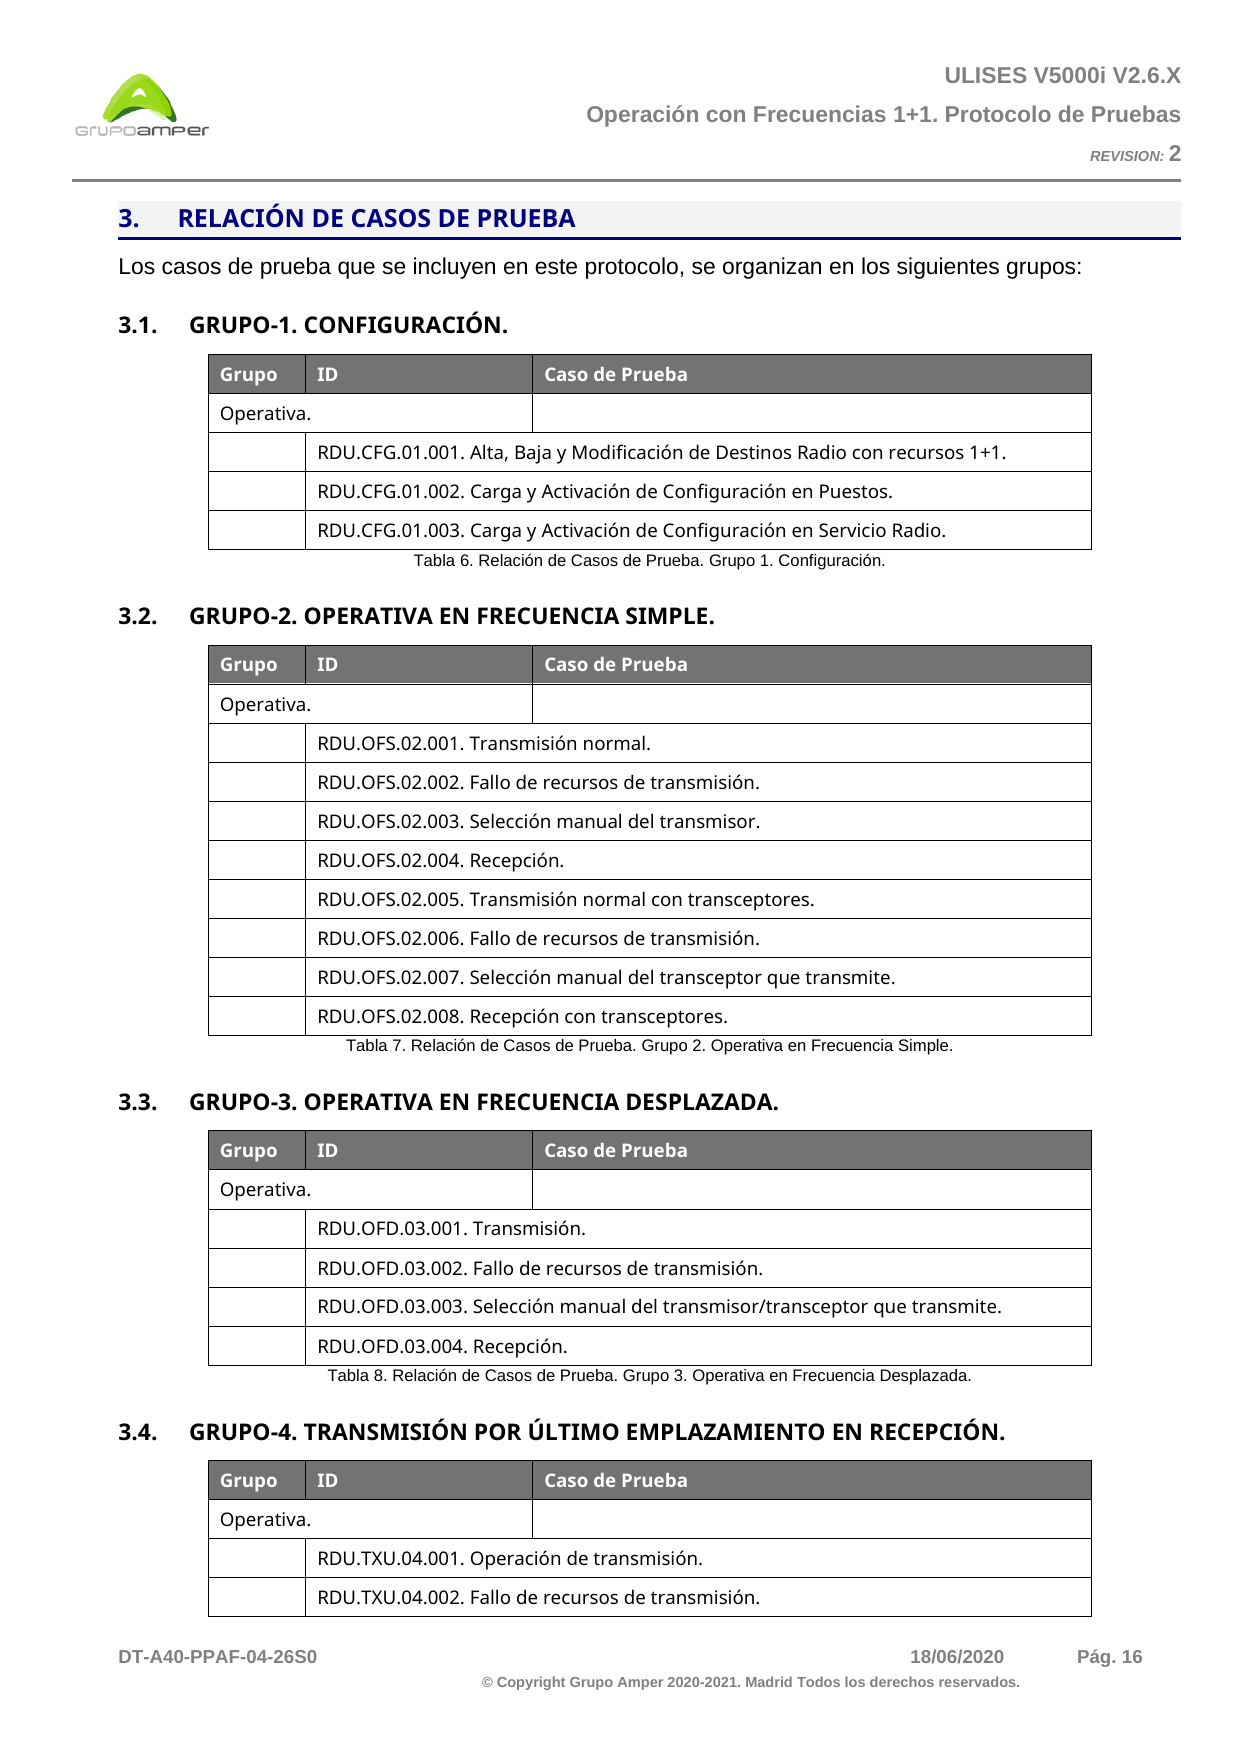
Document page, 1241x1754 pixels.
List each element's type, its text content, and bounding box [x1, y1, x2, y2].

table_cell RDU.OFD.03.003. Selección manual del transmisor/transceptor que transmite. [306, 1288, 1091, 1326]
table_cell [209, 841, 305, 879]
text Los casos de prueba que se incluyen en este protocolo, se organizan en los siguientes grupos: [118, 253, 1181, 279]
table_cell RDU.OFD.03.002. Fallo de recursos de transmisión. [306, 1249, 1091, 1287]
table_cell [209, 1578, 305, 1616]
table_cell RDU.OFS.02.004. Recepción. [306, 841, 1091, 879]
subtitle GRUPO-3. OPERATIVA EN FRECUENCIA DESPLAZADA. [118, 1080, 1181, 1118]
table_cell [209, 1539, 305, 1577]
subtitle GRUPO-2. OPERATIVA EN FRECUENCIA SIMPLE. [118, 594, 1181, 632]
text Tabla 7. Relación de Casos de Prueba. Grupo 2. Operativa en Frecuencia Simple. [118, 1036, 1181, 1055]
table_cell [209, 1327, 305, 1365]
subtitle GRUPO-4. TRANSMISIÓN POR ÚLTIMO EMPLAZAMIENTO EN RECEPCIÓN. [118, 1410, 1181, 1447]
table_header ID [306, 1131, 532, 1169]
table_cell RDU.OFD.03.001. Transmisión. [306, 1210, 1091, 1247]
table_cell Operativa. [209, 1170, 532, 1208]
table_header Grupo [209, 355, 305, 393]
subtitle Relación de Casos de Prueba [118, 201, 1181, 237]
table_cell RDU.OFS.02.007. Selección manual del transceptor que transmite. [306, 958, 1091, 996]
subtitle GRUPO-1. CONFIGURACIÓN. [118, 304, 1181, 341]
table_cell [533, 394, 1091, 432]
table_cell RDU.CFG.01.003. Carga y Activación de Configuración en Servicio Radio. [306, 511, 1091, 549]
table_cell [209, 472, 305, 510]
text Tabla 8. Relación de Casos de Prueba. Grupo 3. Operativa en Frecuencia Desplazada. [118, 1366, 1181, 1385]
table_cell [209, 511, 305, 549]
table_cell [209, 1249, 305, 1287]
table_cell [209, 1288, 305, 1326]
table_header Grupo [209, 646, 305, 683]
text Tabla 6. Relación de Casos de Prueba. Grupo 1. Configuración. [118, 550, 1181, 569]
table_cell [533, 1170, 1091, 1208]
table_cell RDU.OFS.02.008. Recepción con transceptores. [306, 997, 1091, 1035]
table_cell Operativa. [209, 394, 532, 432]
table_cell [209, 802, 305, 840]
table_cell RDU.TXU.04.001. Operación de transmisión. [306, 1539, 1091, 1577]
table_header Caso de Prueba [533, 646, 1091, 683]
table_cell RDU.OFS.02.003. Selección manual del transmisor. [306, 802, 1091, 840]
table_cell [209, 433, 305, 471]
table_cell RDU.OFS.02.006. Fallo de recursos de transmisión. [306, 919, 1091, 957]
table_header Grupo [209, 1131, 305, 1169]
table_cell RDU.TXU.04.002. Fallo de recursos de transmisión. [306, 1578, 1091, 1616]
table_cell RDU.OFS.02.002. Fallo de recursos de transmisión. [306, 763, 1091, 801]
table_header Grupo [209, 1461, 305, 1499]
table_cell [209, 1210, 305, 1247]
table_header ID [306, 355, 532, 393]
table_cell Operativa. [209, 1500, 532, 1538]
table_header Caso de Prueba [533, 355, 1091, 393]
table_cell [533, 1500, 1091, 1538]
table_cell [209, 997, 305, 1035]
table_cell RDU.OFD.03.004. Recepción. [306, 1327, 1091, 1365]
table_cell RDU.CFG.01.001. Alta, Baja y Modificación de Destinos Radio con recursos 1+1. [306, 433, 1091, 471]
table_cell [209, 958, 305, 996]
table_cell Operativa. [209, 685, 532, 723]
table_cell RDU.OFS.02.005. Transmisión normal con transceptores. [306, 880, 1091, 918]
table_cell [209, 880, 305, 918]
table_cell [533, 685, 1091, 723]
table_cell [209, 763, 305, 801]
table_cell [209, 724, 305, 762]
table_header ID [306, 646, 532, 683]
picture [71, 62, 211, 149]
table_cell RDU.OFS.02.001. Transmisión normal. [306, 724, 1091, 762]
table_cell RDU.CFG.01.002. Carga y Activación de Configuración en Puestos. [306, 472, 1091, 510]
table_header Caso de Prueba [533, 1461, 1091, 1499]
table_header ID [306, 1461, 532, 1499]
table_header Caso de Prueba [533, 1131, 1091, 1169]
table_cell [209, 919, 305, 957]
